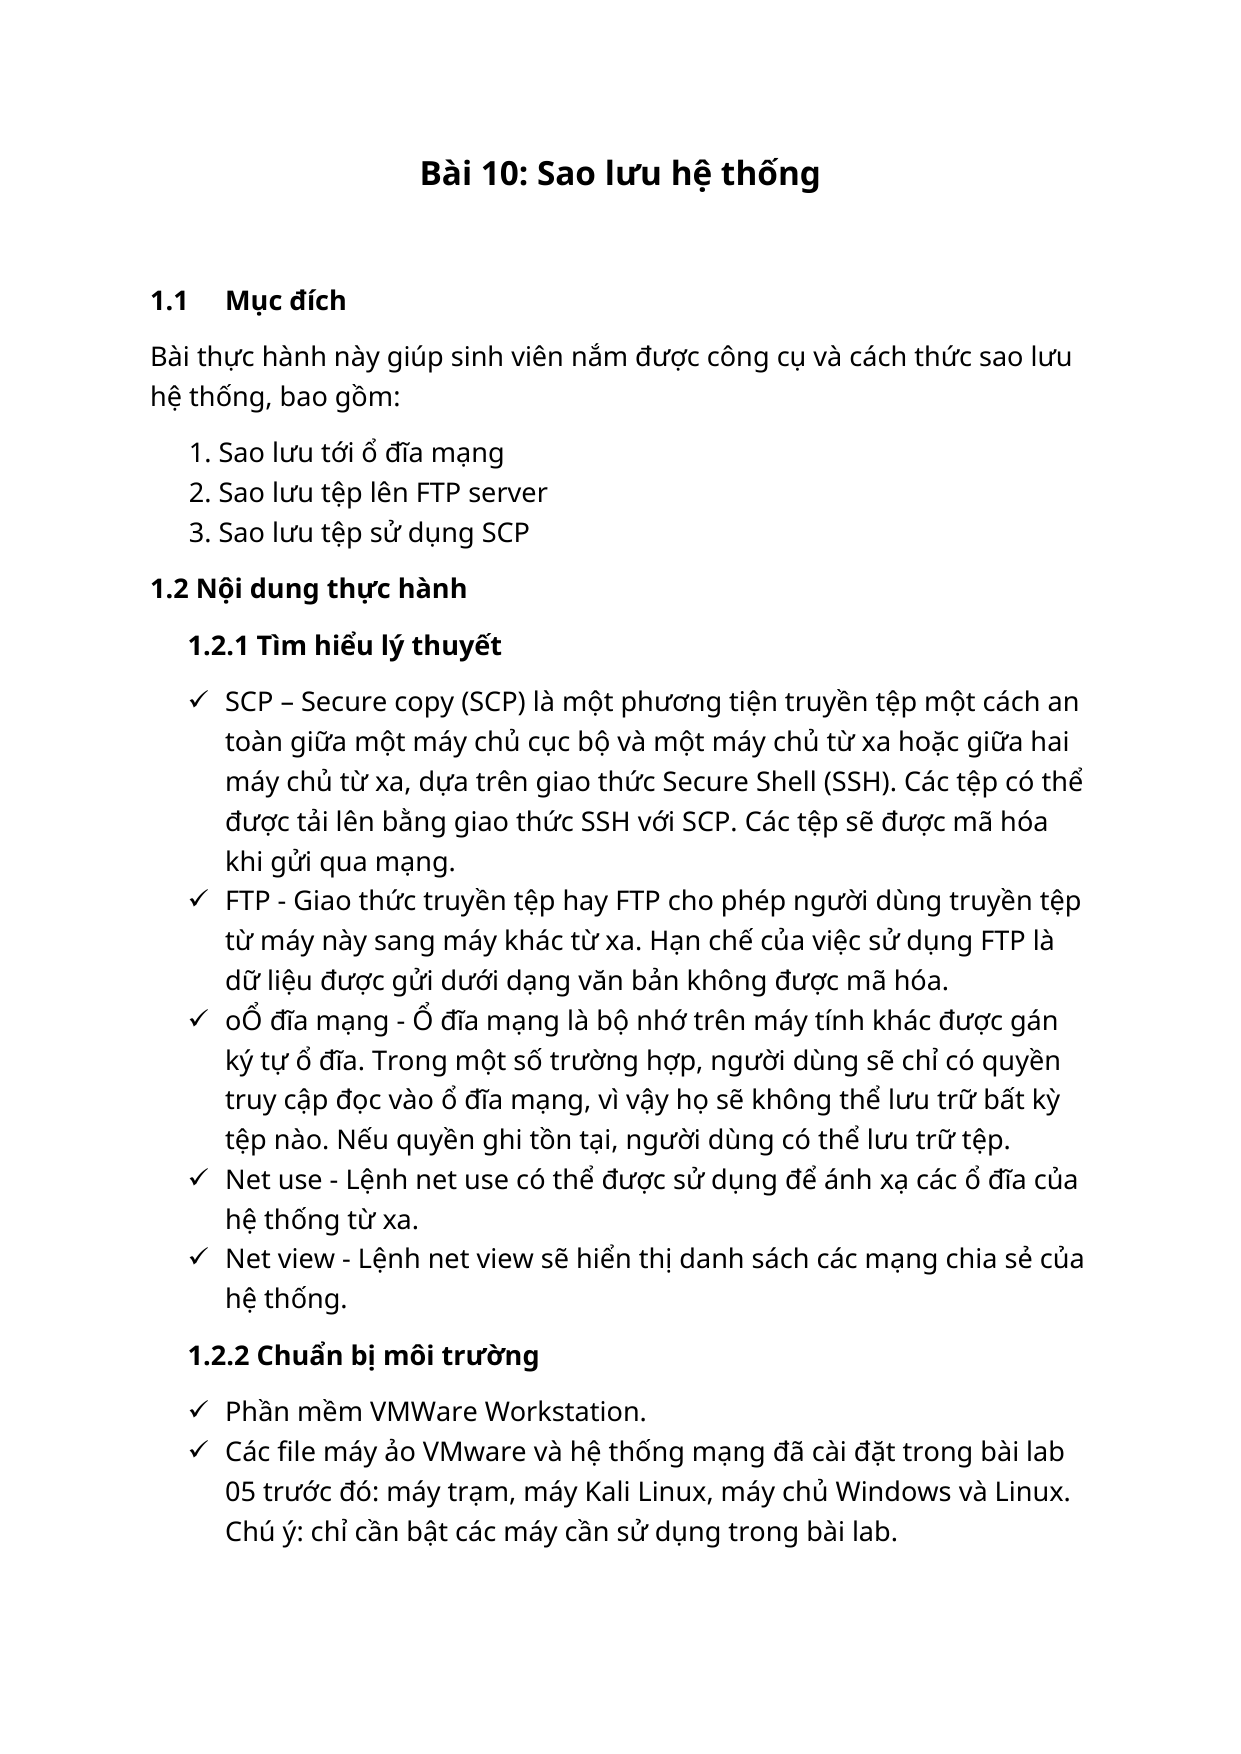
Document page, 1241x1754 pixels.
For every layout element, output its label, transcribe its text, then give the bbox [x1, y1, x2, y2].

text Bài thực hành này giúp sinh viên nắm được công cụ và cách thức sao lưu hệ thống, bao gồm: [150, 338, 1090, 414]
list Net use - Lệnh net use có thể được sử dụng để ánh xạ các ổ đĩa của hệ thống từ xa. [187, 1160, 1090, 1237]
text 1.2.1 Tìm hiểu lý thuyết [150, 626, 1090, 663]
list Phần mềm VMWare Workstation. [187, 1393, 1090, 1429]
text 1.2.2 Chuẩn bị môi trường [187, 1336, 1090, 1373]
list Mục đích [150, 281, 1090, 318]
list FTP - Giao thức truyền tệp hay FTP cho phép người dùng truyền tệp từ máy này sang máy khác từ xa. Hạn chế của việc sử dụng FTP là dữ liệu được gửi dưới dạng văn bản không được mã hóa. [187, 882, 1090, 998]
list 1. Sao lưu tới ổ đĩa mạng [189, 434, 1090, 471]
list SCP – Secure copy (SCP) là một phương tiện truyền tệp một cách an toàn giữa một máy chủ cục bộ và một máy chủ từ xa hoặc giữa hai máy chủ từ xa, dựa trên giao thức Secure Shell (SSH). Các tệp có thể được tải lên bằng giao thức SSH với SCP. Các tệp sẽ được mã hóa khi gửi qua mạng. [187, 683, 1090, 879]
text Bài 10: Sao lưu hệ thống [150, 150, 1090, 195]
list oỔ đĩa mạng - Ổ đĩa mạng là bộ nhớ trên máy tính khác được gán ký tự ổ đĩa. Trong một số trường hợp, người dùng sẽ chỉ có quyền truy cập đọc vào ổ đĩa mạng, vì vậy họ sẽ không thể lưu trữ bất kỳ tệp nào. Nếu quyền ghi tồn tại, người dùng có thể lưu trữ tệp. [187, 1001, 1090, 1157]
text 1.2 Nội dung thực hành [150, 570, 1090, 607]
list Các file máy ảo VMware và hệ thống mạng đã cài đặt trong bài lab 05 trước đó: máy trạm, máy Kali Linux, máy chủ Windows và Linux. Chú ý: chỉ cần bật các máy cần sử dụng trong bài lab. [187, 1432, 1090, 1549]
list Net view - Lệnh net view sẽ hiển thị danh sách các mạng chia sẻ của hệ thống. [187, 1240, 1090, 1317]
list 3. Sao lưu tệp sử dụng SCP [189, 513, 1090, 550]
list 2. Sao lưu tệp lên FTP server [189, 474, 1090, 511]
